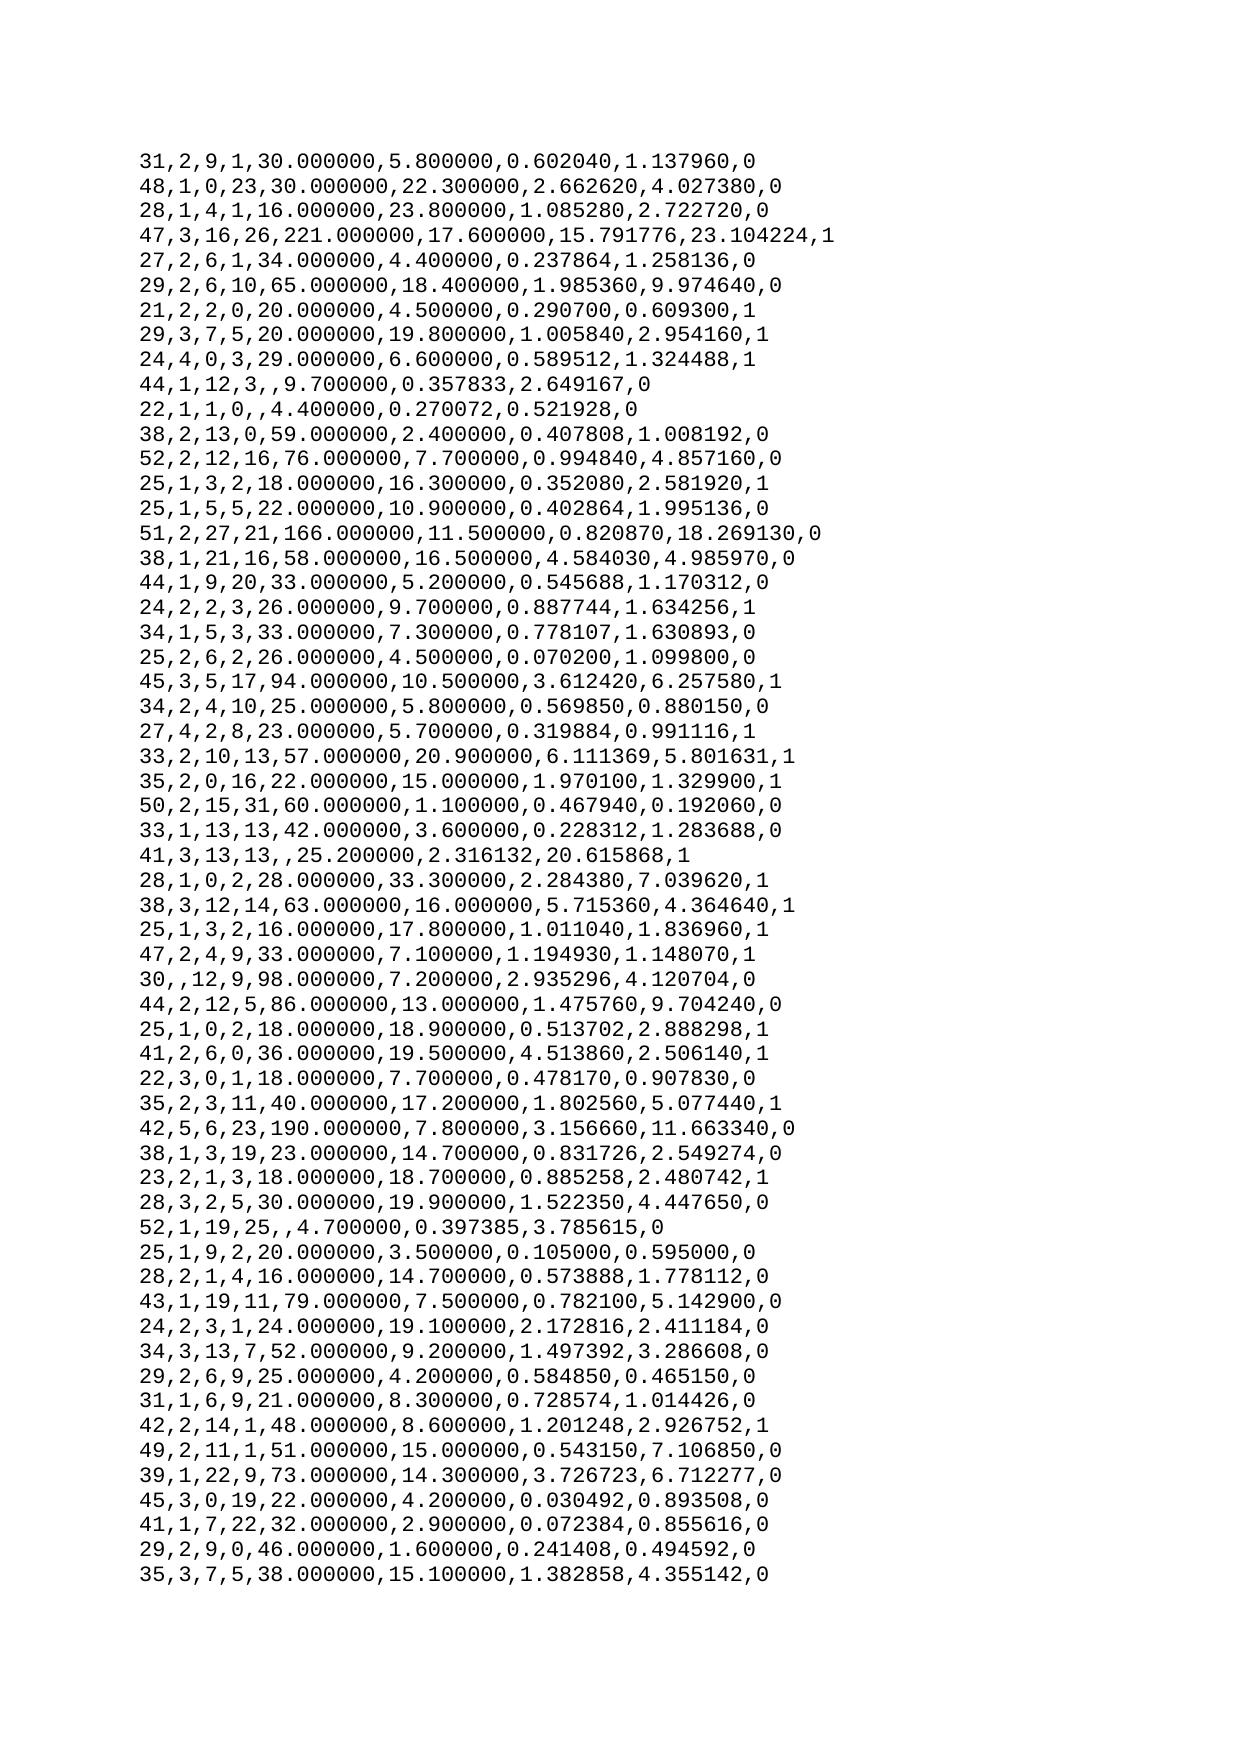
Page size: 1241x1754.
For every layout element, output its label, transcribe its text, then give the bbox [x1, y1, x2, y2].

text 41,1,7,22,32.000000,2.900000,0.072384,0.855616,0 [139, 1513, 1101, 1538]
text 25,1,0,2,18.000000,18.900000,0.513702,2.888298,1 [139, 1018, 1101, 1042]
text 34,3,13,7,52.000000,9.200000,1.497392,3.286608,0 [139, 1340, 1101, 1365]
text 29,2,9,0,46.000000,1.600000,0.241408,0.494592,0 [139, 1538, 1101, 1563]
text 29,2,6,9,25.000000,4.200000,0.584850,0.465150,0 [139, 1365, 1101, 1389]
text 41,3,13,13,,25.200000,2.316132,20.615868,1 [139, 844, 1101, 869]
text 38,2,13,0,59.000000,2.400000,0.407808,1.008192,0 [139, 423, 1101, 447]
text 23,2,1,3,18.000000,18.700000,0.885258,2.480742,1 [139, 1166, 1101, 1191]
text 30,,12,9,98.000000,7.200000,2.935296,4.120704,0 [139, 968, 1101, 993]
text 34,1,5,3,33.000000,7.300000,0.778107,1.630893,0 [139, 621, 1101, 646]
text 38,1,21,16,58.000000,16.500000,4.584030,4.985970,0 [139, 547, 1101, 571]
text 45,3,5,17,94.000000,10.500000,3.612420,6.257580,1 [139, 671, 1101, 695]
text 27,4,2,8,23.000000,5.700000,0.319884,0.991116,1 [139, 720, 1101, 745]
text 34,2,4,10,25.000000,5.800000,0.569850,0.880150,0 [139, 695, 1101, 720]
text 51,2,27,21,166.000000,11.500000,0.820870,18.269130,0 [139, 522, 1101, 547]
text 25,1,5,5,22.000000,10.900000,0.402864,1.995136,0 [139, 497, 1101, 522]
text 25,1,3,2,16.000000,17.800000,1.011040,1.836960,1 [139, 918, 1101, 943]
text 31,2,9,1,30.000000,5.800000,0.602040,1.137960,0 [139, 150, 1101, 175]
text 21,2,2,0,20.000000,4.500000,0.290700,0.609300,1 [139, 299, 1101, 323]
text 44,1,12,3,,9.700000,0.357833,2.649167,0 [139, 373, 1101, 398]
text 25,1,3,2,18.000000,16.300000,0.352080,2.581920,1 [139, 472, 1101, 497]
text 31,1,6,9,21.000000,8.300000,0.728574,1.014426,0 [139, 1389, 1101, 1414]
text 47,3,16,26,221.000000,17.600000,15.791776,23.104224,1 [139, 224, 1101, 249]
text 33,2,10,13,57.000000,20.900000,6.111369,5.801631,1 [139, 745, 1101, 770]
text 42,2,14,1,48.000000,8.600000,1.201248,2.926752,1 [139, 1414, 1101, 1439]
text 27,2,6,1,34.000000,4.400000,0.237864,1.258136,0 [139, 249, 1101, 274]
text 35,3,7,5,38.000000,15.100000,1.382858,4.355142,0 [139, 1563, 1101, 1588]
text 28,1,0,2,28.000000,33.300000,2.284380,7.039620,1 [139, 869, 1101, 894]
text 49,2,11,1,51.000000,15.000000,0.543150,7.106850,0 [139, 1439, 1101, 1464]
text 22,1,1,0,,4.400000,0.270072,0.521928,0 [139, 398, 1101, 423]
text 25,1,9,2,20.000000,3.500000,0.105000,0.595000,0 [139, 1241, 1101, 1266]
text 22,3,0,1,18.000000,7.700000,0.478170,0.907830,0 [139, 1067, 1101, 1092]
text 25,2,6,2,26.000000,4.500000,0.070200,1.099800,0 [139, 646, 1101, 671]
text 45,3,0,19,22.000000,4.200000,0.030492,0.893508,0 [139, 1489, 1101, 1513]
text 43,1,19,11,79.000000,7.500000,0.782100,5.142900,0 [139, 1290, 1101, 1315]
text 50,2,15,31,60.000000,1.100000,0.467940,0.192060,0 [139, 794, 1101, 819]
text 24,4,0,3,29.000000,6.600000,0.589512,1.324488,1 [139, 348, 1101, 373]
text 44,2,12,5,86.000000,13.000000,1.475760,9.704240,0 [139, 993, 1101, 1018]
text 35,2,0,16,22.000000,15.000000,1.970100,1.329900,1 [139, 770, 1101, 794]
text 28,3,2,5,30.000000,19.900000,1.522350,4.447650,0 [139, 1191, 1101, 1216]
text 48,1,0,23,30.000000,22.300000,2.662620,4.027380,0 [139, 175, 1101, 199]
text 29,3,7,5,20.000000,19.800000,1.005840,2.954160,1 [139, 323, 1101, 348]
text 52,2,12,16,76.000000,7.700000,0.994840,4.857160,0 [139, 447, 1101, 472]
text 44,1,9,20,33.000000,5.200000,0.545688,1.170312,0 [139, 571, 1101, 596]
text 33,1,13,13,42.000000,3.600000,0.228312,1.283688,0 [139, 819, 1101, 844]
text 47,2,4,9,33.000000,7.100000,1.194930,1.148070,1 [139, 943, 1101, 968]
text 41,2,6,0,36.000000,19.500000,4.513860,2.506140,1 [139, 1042, 1101, 1067]
text 52,1,19,25,,4.700000,0.397385,3.785615,0 [139, 1216, 1101, 1241]
text 28,1,4,1,16.000000,23.800000,1.085280,2.722720,0 [139, 199, 1101, 224]
text 38,3,12,14,63.000000,16.000000,5.715360,4.364640,1 [139, 894, 1101, 918]
text 24,2,3,1,24.000000,19.100000,2.172816,2.411184,0 [139, 1315, 1101, 1340]
text 28,2,1,4,16.000000,14.700000,0.573888,1.778112,0 [139, 1266, 1101, 1290]
text 24,2,2,3,26.000000,9.700000,0.887744,1.634256,1 [139, 596, 1101, 621]
text 29,2,6,10,65.000000,18.400000,1.985360,9.974640,0 [139, 274, 1101, 299]
text 38,1,3,19,23.000000,14.700000,0.831726,2.549274,0 [139, 1142, 1101, 1166]
text 39,1,22,9,73.000000,14.300000,3.726723,6.712277,0 [139, 1464, 1101, 1489]
text 35,2,3,11,40.000000,17.200000,1.802560,5.077440,1 [139, 1092, 1101, 1117]
text 42,5,6,23,190.000000,7.800000,3.156660,11.663340,0 [139, 1117, 1101, 1142]
